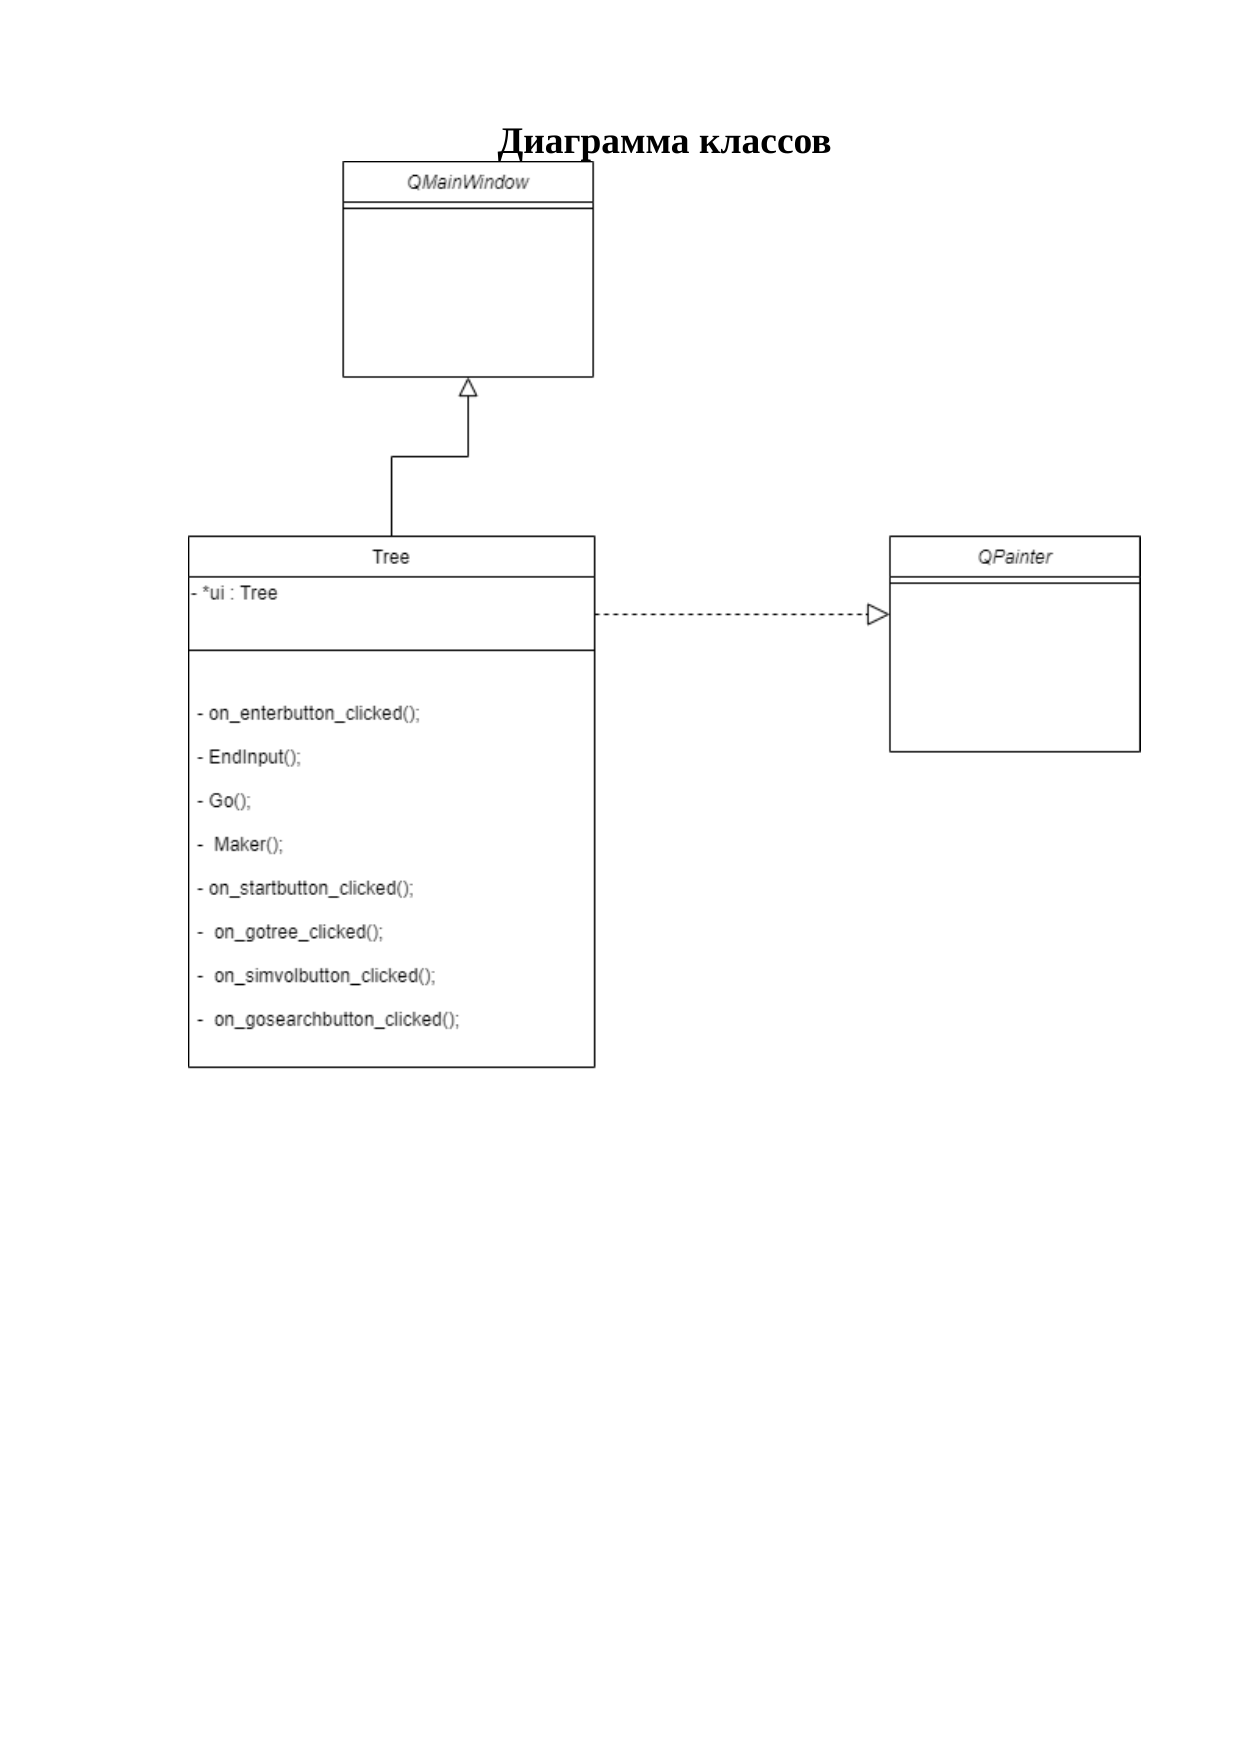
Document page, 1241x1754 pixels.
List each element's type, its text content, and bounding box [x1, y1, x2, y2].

list Диаграмма классов [177, 118, 1152, 161]
picture [188, 161, 1141, 1073]
